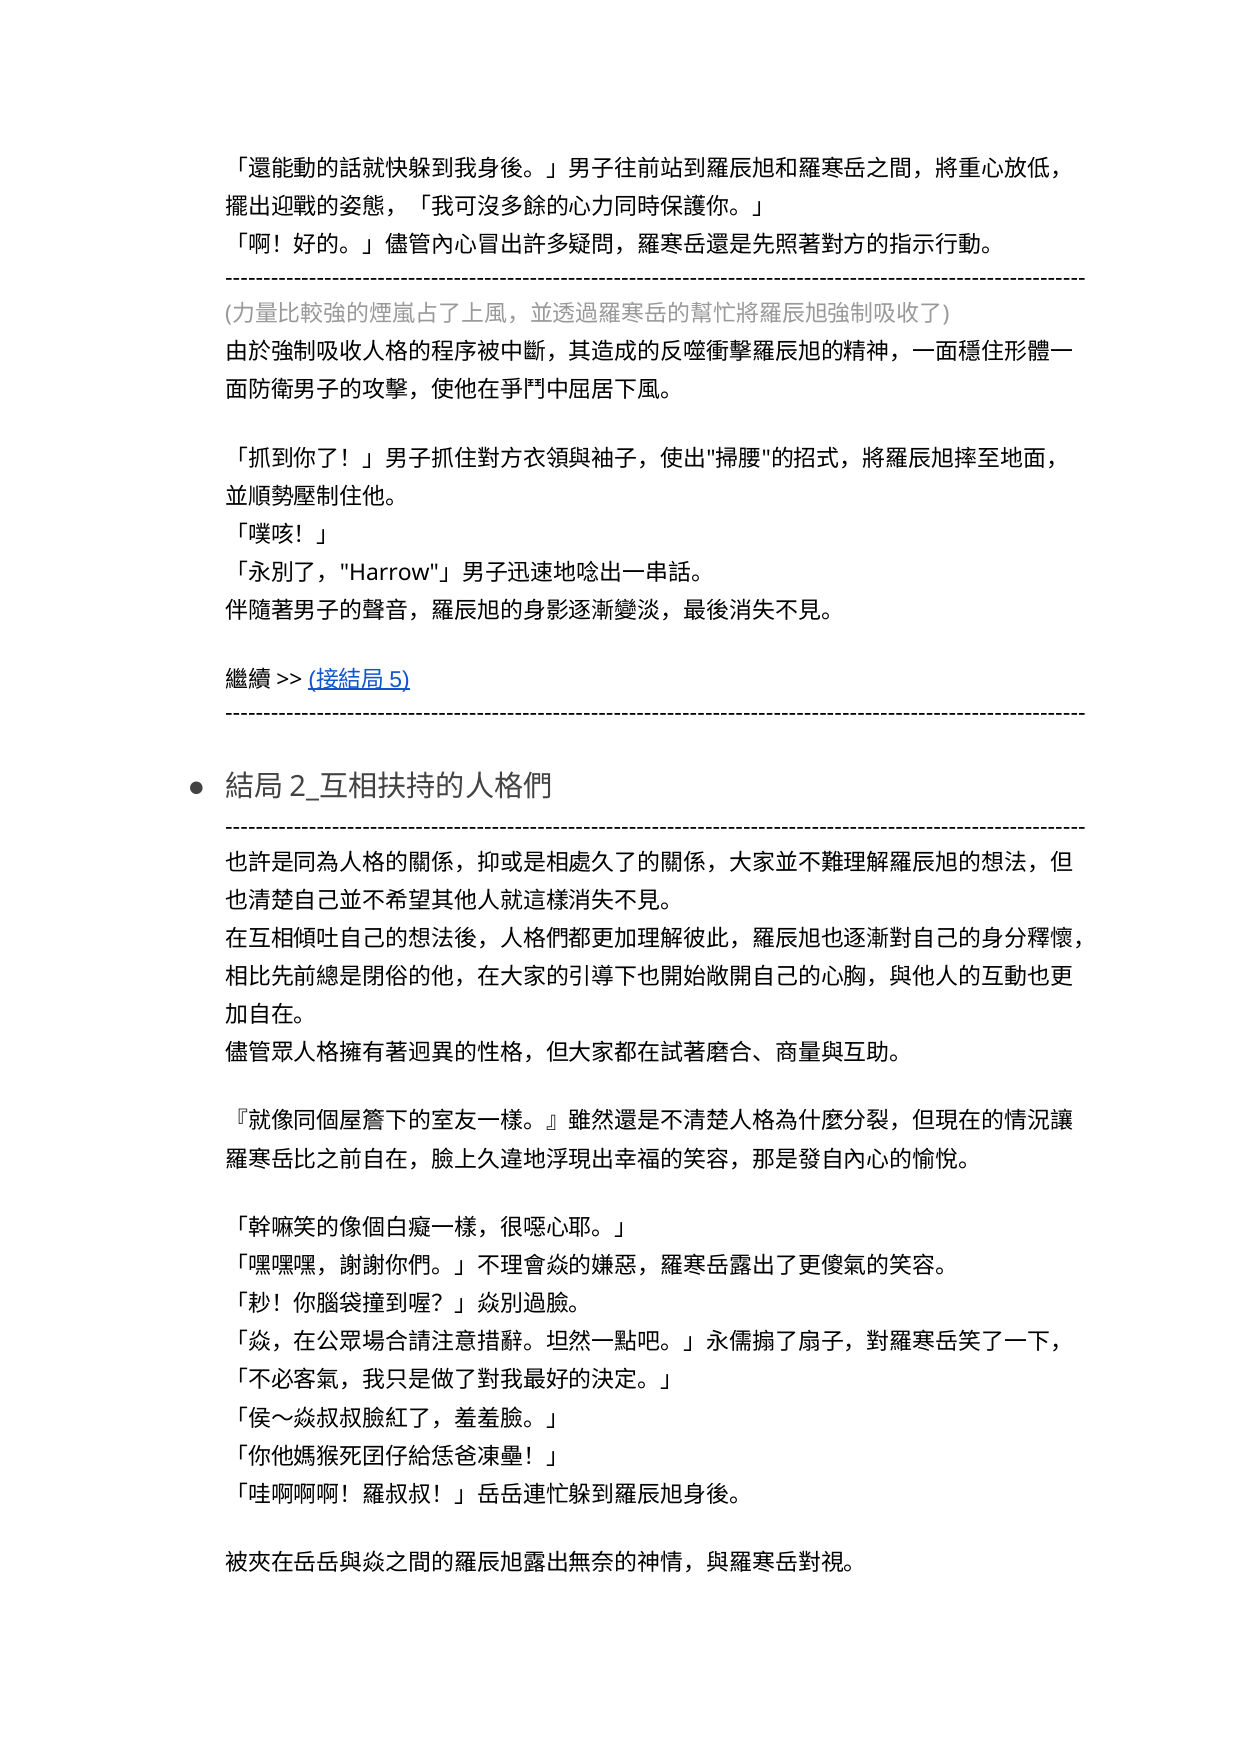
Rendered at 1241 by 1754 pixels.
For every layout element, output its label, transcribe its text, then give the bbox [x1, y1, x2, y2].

text 「還能動的話就快躲到我身後。」男子往前站到羅辰旭和羅寒岳之間，將重心放低，擺出迎戰的姿態，「我可沒多餘的心力同時保護你。」 [225, 150, 1090, 221]
text ----------------------------------------------------------------------------------------------------------------- [150, 813, 1090, 839]
text 由於強制吸收人格的程序被中斷，其造成的反噬衝擊羅辰旭的精神，一面穩住形體一面防衛男子的攻擊，使他在爭鬥中屈居下風。 [225, 333, 1090, 404]
text 「侯～焱叔叔臉紅了，羞羞臉。」 [225, 1399, 1090, 1433]
text 「永別了，"Harrow"」男子迅速地唸出一串話。 [225, 554, 1090, 587]
text 「耖！你腦袋撞到喔？」焱別過臉。 [225, 1285, 1090, 1318]
text 『就像同個屋簷下的室友一樣。』雖然還是不清楚人格為什麼分裂，但現在的情況讓羅寒岳比之前自在，臉上久違地浮現出幸福的笑容，那是發自內心的愉悅。 [225, 1102, 1090, 1174]
text 儘管眾人格擁有著迥異的性格，但大家都在試著磨合、商量與互助。 [225, 1034, 1090, 1067]
text 「哇啊啊啊！羅叔叔！」岳岳連忙躲到羅辰旭身後。 [225, 1476, 1090, 1509]
text 「你他媽猴死囝仔給恁爸凍壘！」 [225, 1437, 1090, 1471]
text 也許是同為人格的關係，抑或是相處久了的關係，大家並不難理解羅辰旭的想法，但也清楚自己並不希望其他人就這樣消失不見。 [225, 843, 1090, 915]
text ----------------------------------------------------------------------------------------------------------------- [150, 699, 1090, 725]
text 被夾在岳岳與焱之間的羅辰旭露出無奈的神情，與羅寒岳對視。 [225, 1544, 1090, 1577]
text 伴隨著男子的聲音，羅辰旭的身影逐漸變淡，最後消失不見。 [225, 592, 1090, 625]
subtitle 結局2_互相扶持的人格們 [187, 762, 1090, 805]
text (力量比較強的煙嵐占了上風，並透過羅寒岳的幫忙將羅辰旭強制吸收了) [150, 294, 1090, 328]
text 「噗咳！」 [225, 516, 1090, 549]
text 「啊！好的。」儘管內心冒出許多疑問，羅寒岳還是先照著對方的指示行動。 [225, 226, 1090, 259]
text 「焱，在公眾場合請注意措辭。坦然一點吧。」永儒搧了扇子，對羅寒岳笑了一下，「不必客氣，我只是做了對我最好的決定。」 [225, 1323, 1090, 1394]
text 「抓到你了！」男子抓住對方衣領與袖子，使出"掃腰"的招式，將羅辰旭摔至地面，並順勢壓制住他。 [225, 439, 1090, 511]
text 「嘿嘿嘿，謝謝你們。」不理會焱的嫌惡，羅寒岳露出了更傻氣的笑容。 [225, 1247, 1090, 1280]
text 在互相傾吐自己的想法後，人格們都更加理解彼此，羅辰旭也逐漸對自己的身分釋懷，相比先前總是閉俗的他，在大家的引導下也開始敞開自己的心胸，與他人的互動也更加自在。 [225, 919, 1090, 1029]
text ----------------------------------------------------------------------------------------------------------------- [150, 264, 1090, 291]
text 「幹嘛笑的像個白癡一樣，很噁心耶。」 [225, 1209, 1090, 1242]
text 繼續 >> (接結局5) [150, 661, 1090, 694]
